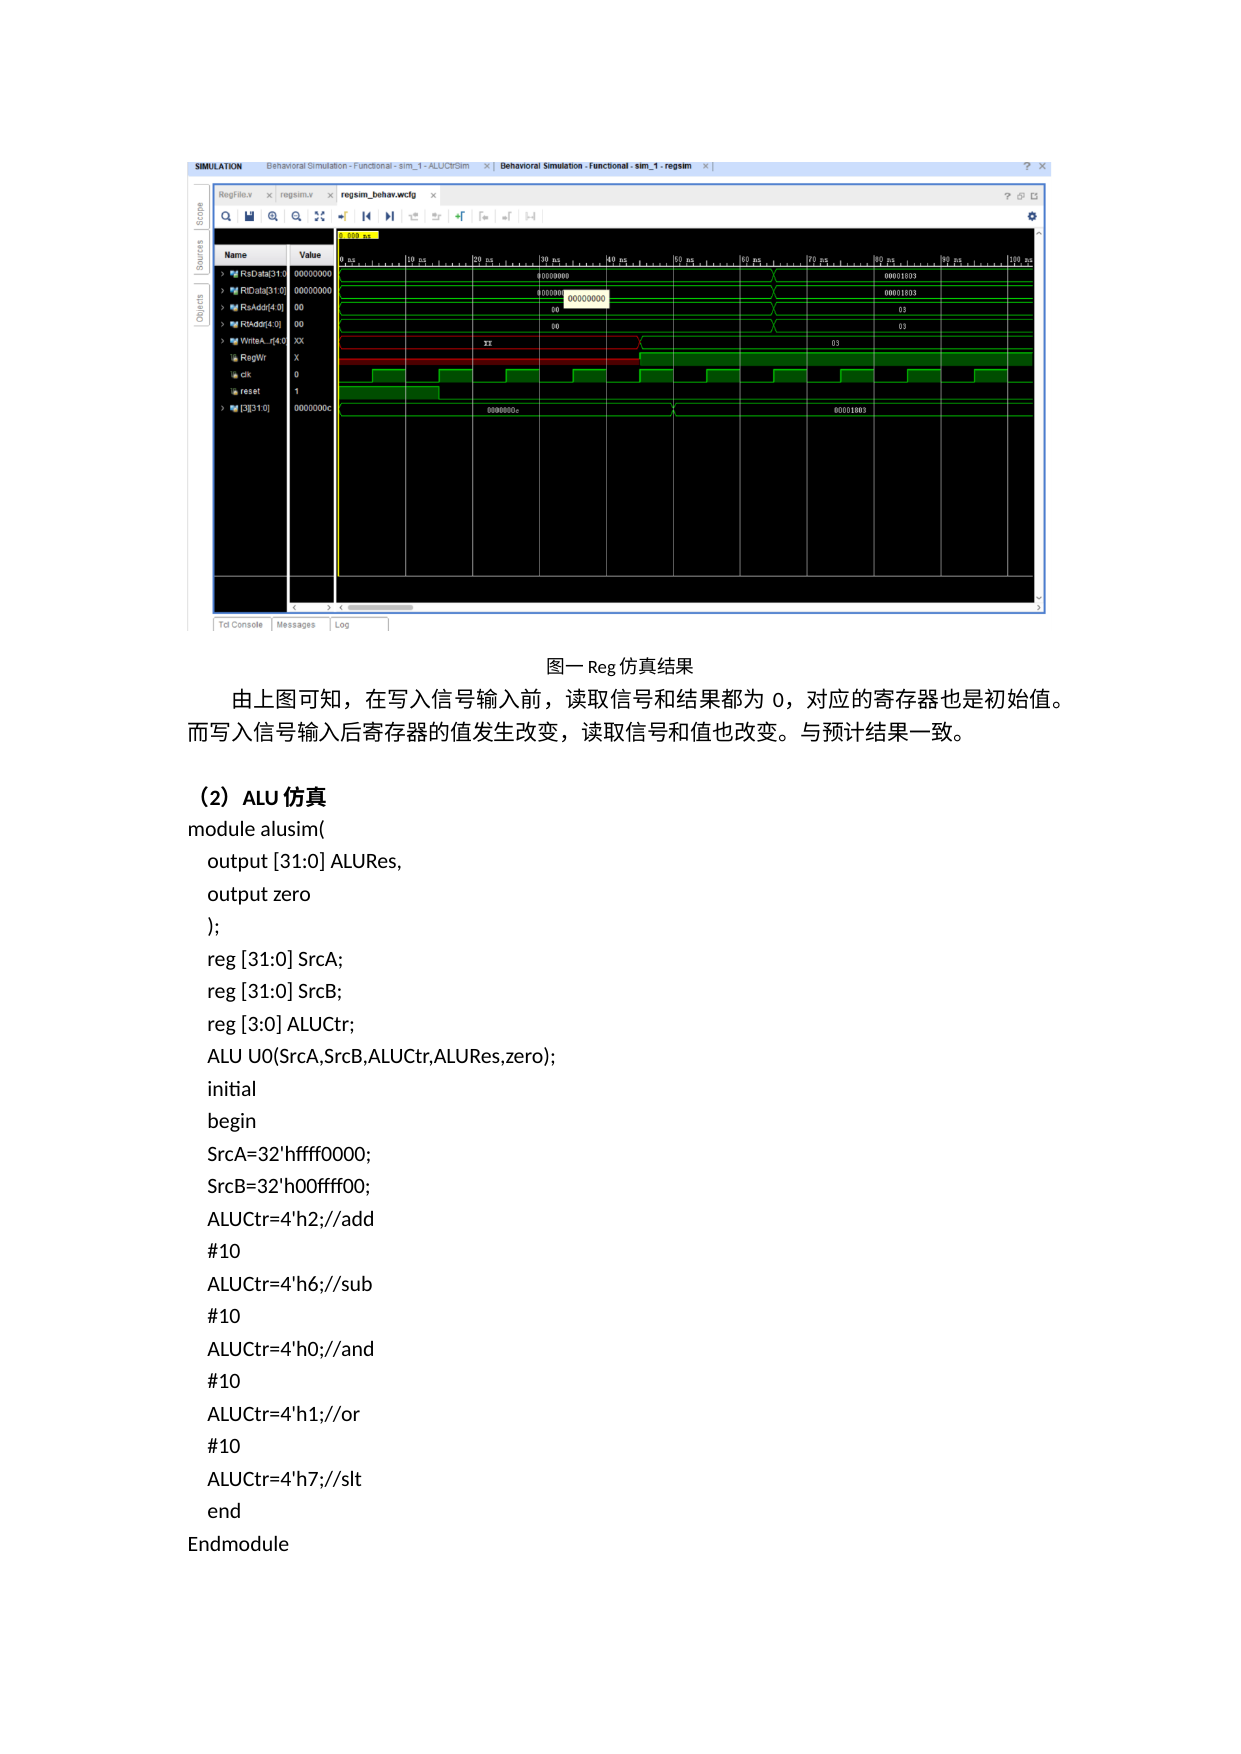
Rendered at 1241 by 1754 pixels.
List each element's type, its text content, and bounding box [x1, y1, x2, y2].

text ALUCtr=4'h2;//add [187, 1202, 1053, 1234]
text 图一 Reg仿真结果 [187, 649, 1053, 682]
text 由上图可知，在写入信号输入前，读取信号和结果都为0，对应的寄存器也是初始值。而写入信号输入后寄存器的值发生改变，读取信号和值也改变。与预计结果一致。 [187, 682, 1053, 747]
text ALUCtr=4'h0;//and [187, 1332, 1053, 1364]
text #10 [187, 1364, 1053, 1397]
text #10 [187, 1234, 1053, 1267]
text output [31:0] ALURes, [187, 844, 1053, 877]
text SrcB=32'h00ffff00; [187, 1169, 1053, 1202]
text ALU U0(SrcA,SrcB,ALUCtr,ALURes,zero); [187, 1039, 1053, 1072]
text Endmodule [187, 1527, 1053, 1559]
text reg [3:0] ALUCtr; [187, 1007, 1053, 1039]
text #10 [187, 1299, 1053, 1332]
text #10 [187, 1429, 1053, 1462]
text SrcA=32'hffff0000; [187, 1137, 1053, 1169]
text ALUCtr=4'h7;//slt [187, 1462, 1053, 1494]
text initial [187, 1072, 1053, 1104]
text reg [31:0] SrcA; [187, 942, 1053, 974]
text reg [31:0] SrcB; [187, 974, 1053, 1007]
text module alusim( [187, 812, 1053, 844]
text begin [187, 1104, 1053, 1137]
text ); [187, 909, 1053, 942]
text （2）ALU仿真 [187, 779, 1053, 812]
text ALUCtr=4'h6;//sub [187, 1267, 1053, 1299]
text ALUCtr=4'h1;//or [187, 1397, 1053, 1429]
picture [187, 162, 1052, 631]
text end [187, 1494, 1053, 1527]
text output zero [187, 877, 1053, 909]
